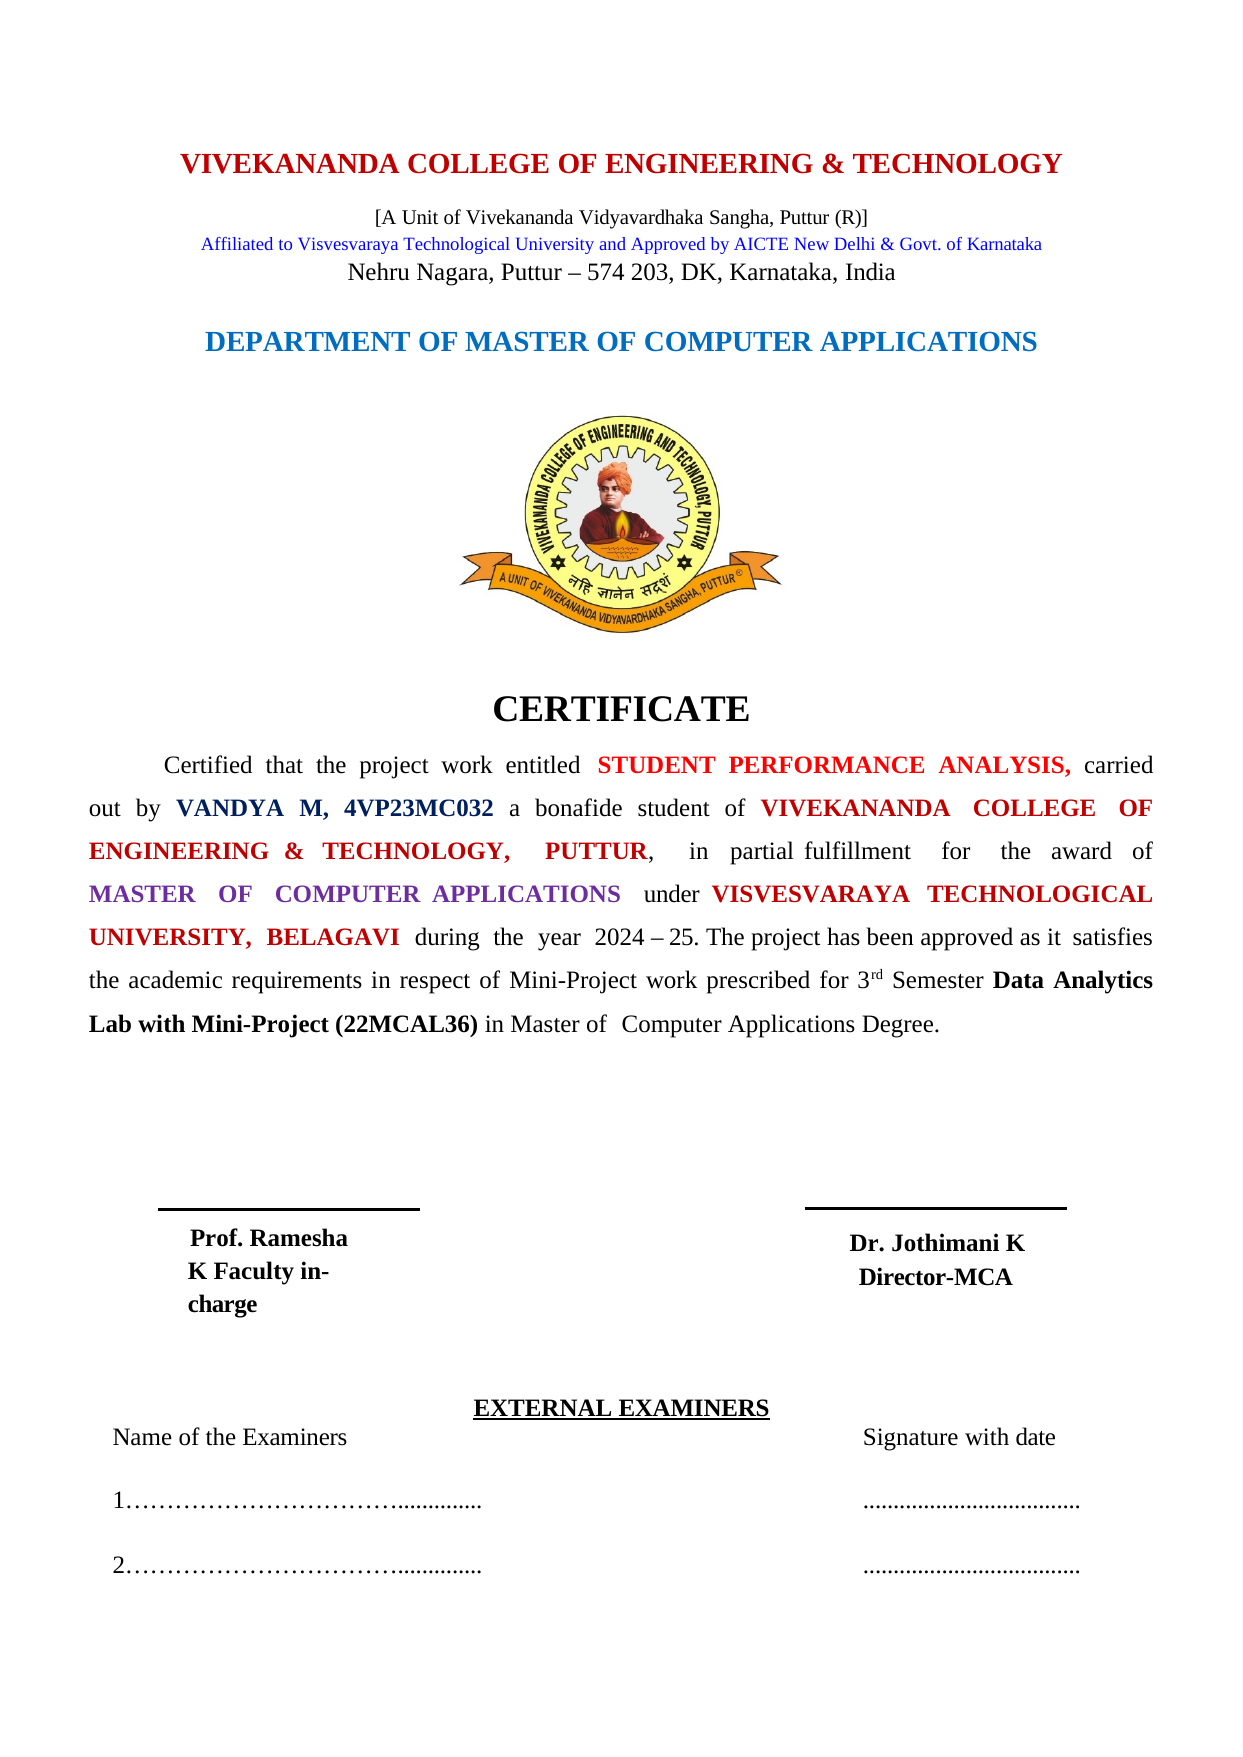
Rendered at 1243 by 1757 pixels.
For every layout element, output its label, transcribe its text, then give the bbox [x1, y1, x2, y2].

text [A Unit of Vivekananda Vidyavardhaka Sangha, Puttur (R)] [89, 205, 1154, 229]
title CERTIFICATE [89, 686, 1154, 729]
text Dr. Jothimani K Director-MCA [849, 1228, 1037, 1291]
text Nehru Nagara, Puttur – 574 203, DK, Karnataka, India [89, 257, 1154, 286]
text EXTERNAL EXAMINERS [89, 1393, 1154, 1422]
subtitle DEPARTMENT OF MASTER OF COMPUTER APPLICATIONS [89, 324, 1154, 357]
text 2…………………………….............. .................................... [112, 1550, 1154, 1579]
text Name of the Examiners Signature with date [112, 1422, 1154, 1451]
text Affiliated to Visvesvaraya Technological University and Approved by AICTE New Delhi & Govt. of Karnataka [89, 233, 1154, 254]
picture [420, 365, 817, 681]
text Prof. Ramesha K Faculty in-charge [188, 1223, 373, 1318]
text 1…………………………….............. .................................... [112, 1486, 1154, 1514]
subtitle VIVEKANANDA COLLEGE OF ENGINEERING & TECHNOLOGY [89, 147, 1154, 180]
text Certified that the project work entitled STUDENT PERFORMANCE ANALYSIS, carried out by VANDYA M, 4VP23MC032 a bonafide student of VIVEKANANDA COLLEGE OF ENGINEERING & TECHNOLOGY, PUTTUR, in partial fulfillment for the award of MASTER OF COMPUTER APPLICATIONS under VISVESVARAYA TECHNOLOGICAL UNIVERSITY, BELAGAVI during the year 2024 – 25. The project has been approved as it satisfies the academic requirements in respect of Mini-Project work prescribed for 3rd Semester Data Analytics Lab with Mini-Project (22MCAL36) in Master of Computer Applications Degree. [89, 750, 1153, 1037]
